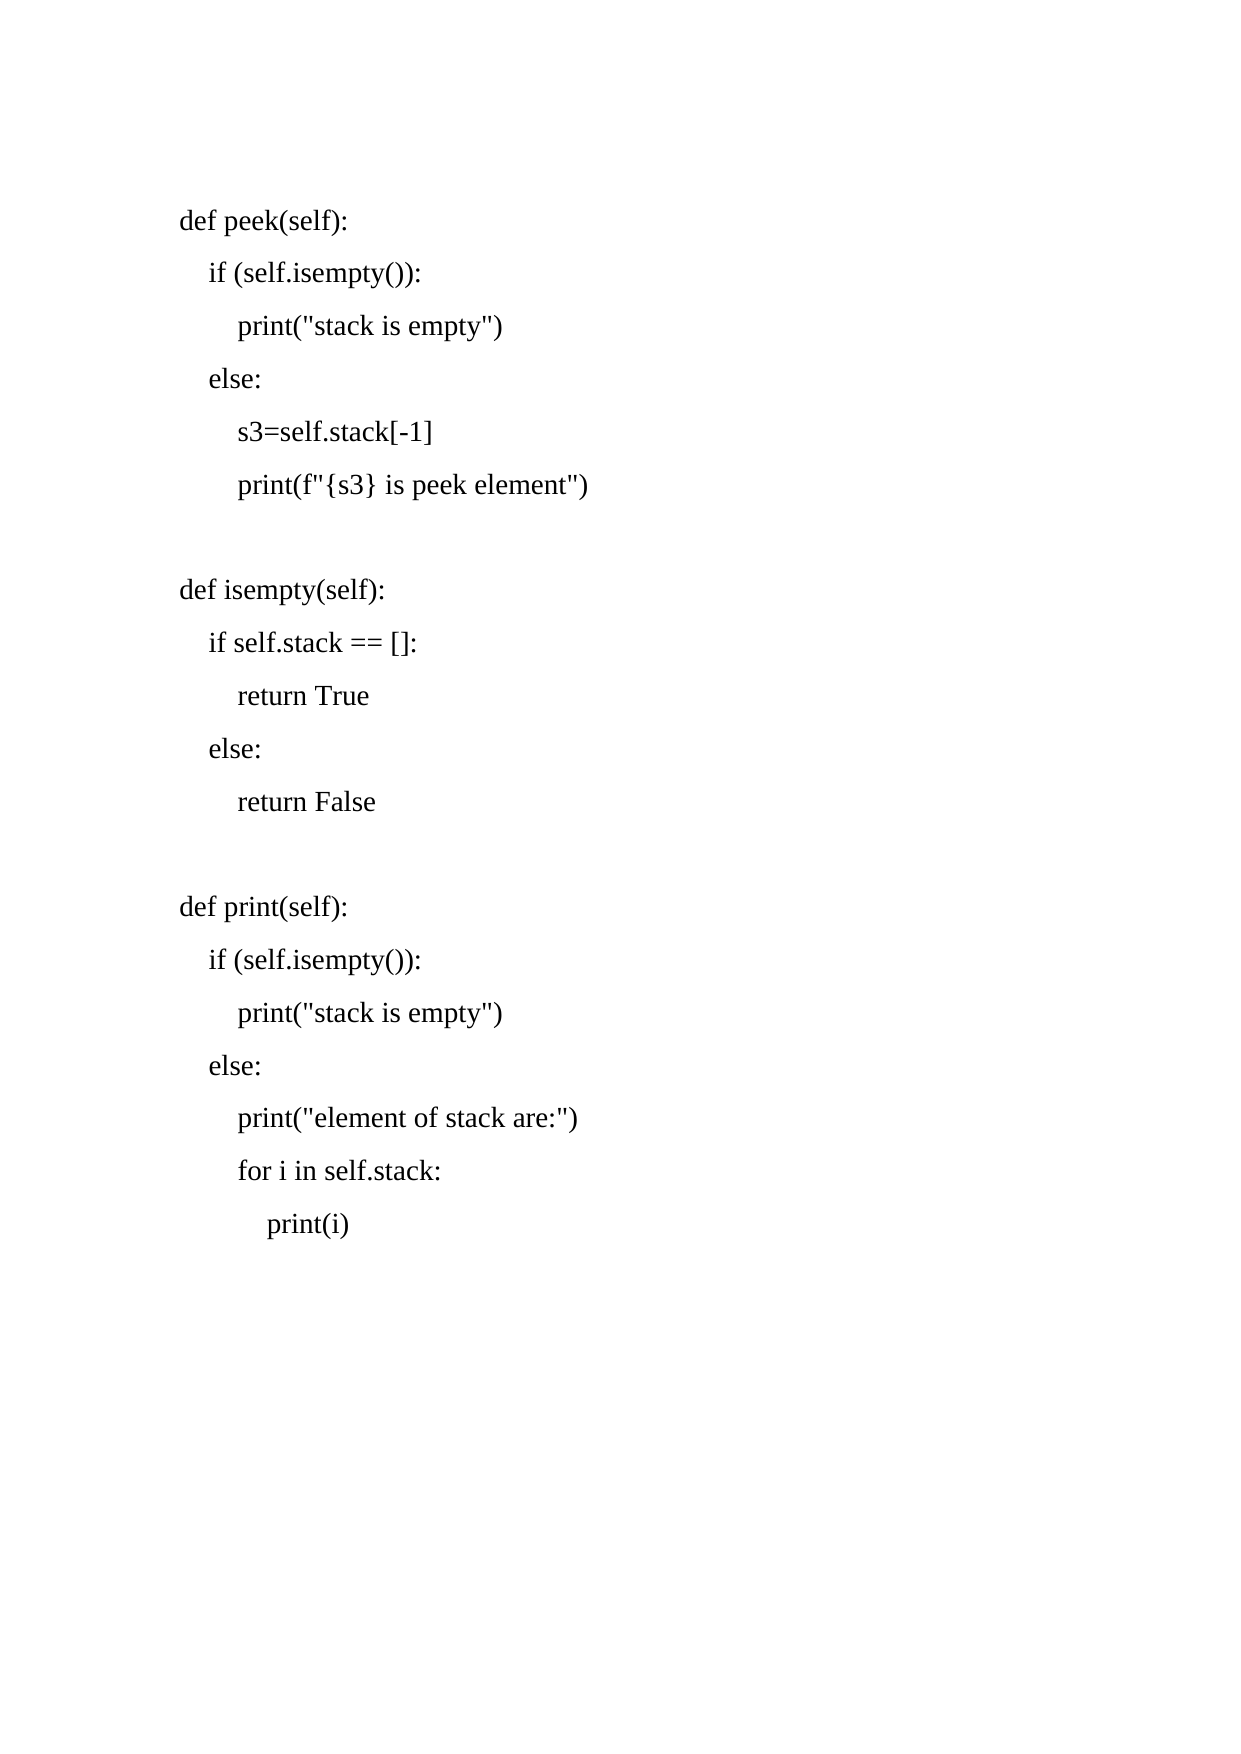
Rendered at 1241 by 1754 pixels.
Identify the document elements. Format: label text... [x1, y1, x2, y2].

text print(f"{s3} is peek element") [150, 467, 1090, 500]
text if (self.isempty()): [150, 942, 1090, 976]
text print(i) [150, 1206, 1090, 1240]
text if (self.isempty()): [150, 256, 1090, 289]
text for i in self.stack: [150, 1153, 1090, 1187]
text def isempty(self): [150, 572, 1090, 606]
text s3=self.stack[-1] [150, 414, 1090, 448]
text print("stack is empty") [150, 308, 1090, 342]
text print("element of stack are:") [150, 1101, 1090, 1134]
text def peek(self): [150, 203, 1090, 236]
text else: [150, 361, 1090, 395]
text else: [150, 1048, 1090, 1081]
text return False [150, 784, 1090, 817]
text if self.stack == []: [150, 625, 1090, 659]
text else: [150, 731, 1090, 764]
text return True [150, 678, 1090, 712]
text def print(self): [150, 889, 1090, 923]
text print("stack is empty") [150, 995, 1090, 1028]
